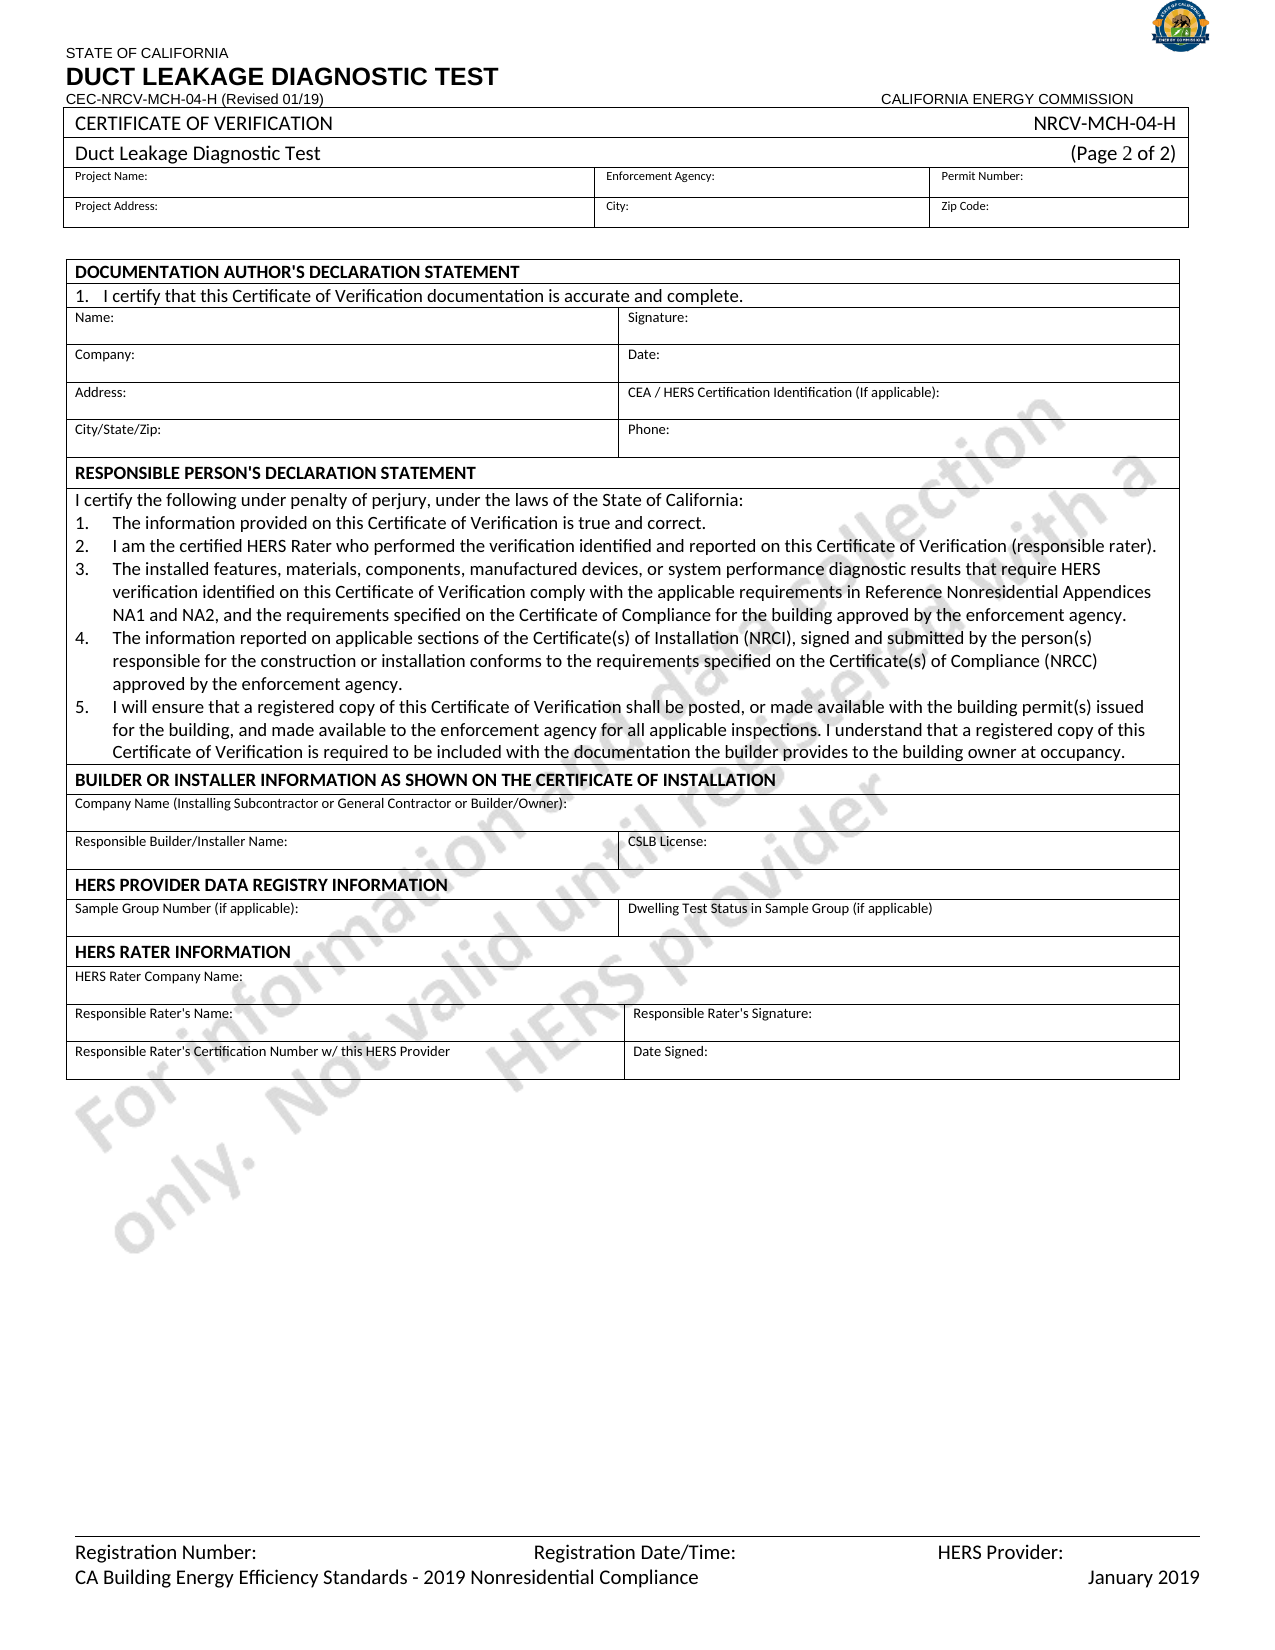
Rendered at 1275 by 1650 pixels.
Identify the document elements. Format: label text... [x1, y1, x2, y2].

picture [1151, 0, 1210, 52]
table_cell HERS PROVIDER DATA REGISTRY INFORMATION [67, 870, 1179, 899]
table_cell Signature: [619, 308, 1179, 344]
table_cell I certify the following under penalty of perjury, under the laws of the State of California: The information provided on this Certificate of Verification is true and correct. I am the certified HERS Rater who performed the verification identified and reported on this Certificate of Verification (responsible rater). The installed features, materials, components, manufactured devices, or system performance diagnostic results that require HERS verification identified on this Certificate of Verification comply with the applicable requirements in Reference Nonresidential Appendices NA1 and NA2, and the requirements specified on the Certificate of Compliance for the building approved by the enforcement agency. The information reported on applicable sections of the Certificate(s) of Installation (NRCI), signed and submitted by the person(s) responsible for the construction or installation conforms to the requirements specified on the Certificate(s) of Compliance (NRCC) approved by the enforcement agency. I will ensure that a registered copy of this Certificate of Verification shall be posted, or made available with the building permit(s) issued for the building, and made available to the enforcement agency for all applicable inspections. I understand that a registered copy of this Certificate of Verification is required to be included with the documentation the builder provides to the building owner at occupancy. [67, 489, 1179, 764]
table_cell Phone: [619, 420, 1179, 457]
table_cell CSLB License: [619, 832, 1179, 869]
table_cell Responsible Rater's Name: [67, 1005, 624, 1041]
table_cell Responsible Rater's Certification Number w/ this HERS Provider [67, 1042, 624, 1079]
table_cell HERS RATER INFORMATION [67, 937, 1179, 966]
table_cell Responsible Person's Declaration statement [67, 458, 1179, 488]
table_cell CEA / HERS Certification Identification (If applicable): [619, 383, 1179, 419]
table_header Documentation Author's Declaration Statement [67, 260, 1179, 283]
table_cell Sample Group Number (if applicable): [67, 900, 618, 936]
table_cell Company: [67, 345, 618, 382]
table_cell BUILDER OR INSTALLER INFORMATION AS SHOWN ON THE CERTIFICATE of Installation [67, 765, 1179, 794]
table_cell I certify that this Certificate of Verification documentation is accurate and complete. [67, 284, 1179, 307]
table_cell Date Signed: [625, 1042, 1179, 1079]
table_cell Name: [67, 308, 618, 344]
table_cell Dwelling Test Status in Sample Group (if applicable) [619, 900, 1179, 936]
table_cell Responsible Rater's Signature: [625, 1005, 1179, 1041]
table_cell Company Name (Installing Subcontractor or General Contractor or Builder/Owner): [67, 795, 1179, 831]
table_cell HERS Rater Company Name: [67, 967, 1179, 1004]
table_cell Address: [67, 383, 618, 419]
table_cell Date: [619, 345, 1179, 382]
table_cell Responsible Builder/Installer Name: [67, 832, 618, 869]
table_cell City/State/Zip: [67, 420, 618, 457]
